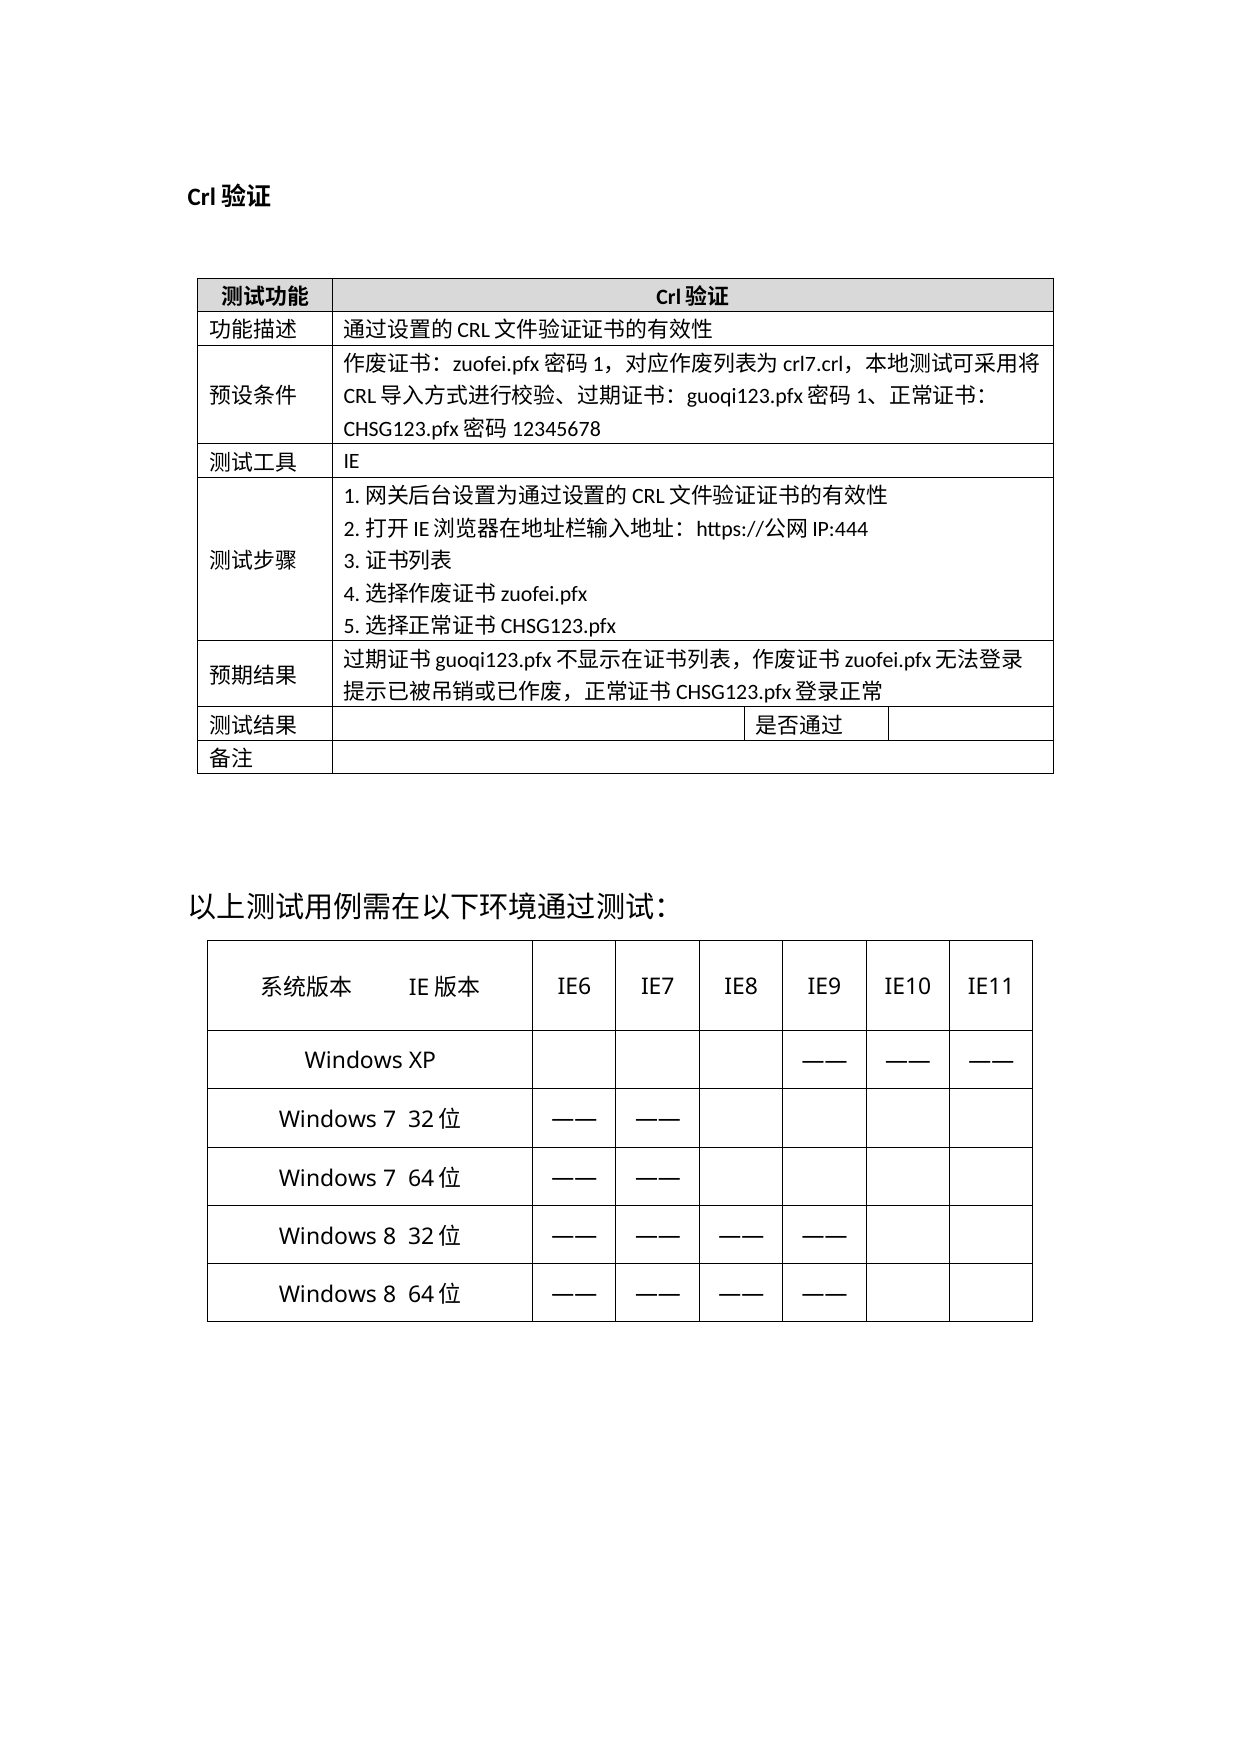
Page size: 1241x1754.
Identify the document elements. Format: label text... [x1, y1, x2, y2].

table_cell —— [616, 1206, 699, 1263]
table_cell Windows 8 64位 [208, 1264, 532, 1321]
table_cell 预期结果 [198, 641, 332, 706]
table_cell —— [533, 1264, 615, 1321]
table_cell 功能描述 [198, 312, 332, 344]
table_cell [950, 1148, 1032, 1205]
table_cell —— [616, 1148, 699, 1205]
table_cell [700, 1148, 782, 1205]
table_cell —— [867, 1031, 949, 1088]
table_cell [867, 1089, 949, 1147]
table_cell 测试结果 [198, 707, 332, 740]
table_header IE11 [950, 941, 1032, 1030]
table_cell [867, 1264, 949, 1321]
table_cell [333, 707, 744, 740]
table_cell 1. 网关后台设置为通过设置的CRL文件验证证书的有效性 2. 打开IE浏览器在地址栏输入地址：https://公网IP:444 3. 证书列表 4. 选择作废证书zuofei.pfx 5. 选择正常证书CHSG123.pfx [333, 478, 1053, 640]
table_cell —— [950, 1031, 1032, 1088]
table_cell [333, 741, 1053, 773]
table_cell 作废证书：zuofei.pfx 密码1，对应作废列表为crl7.crl，本地测试可采用将CRL导入方式进行校验、过期证书：guoqi123.pfx 密码1、正常证书：CHSG123.pfx 密码12345678 [333, 346, 1053, 443]
table_header IE7 [616, 941, 699, 1030]
table_cell —— [616, 1264, 699, 1321]
table_cell [783, 1089, 866, 1147]
table_cell [950, 1264, 1032, 1321]
table_header IE8 [700, 941, 782, 1030]
table_cell [889, 707, 1053, 740]
table_cell [783, 1148, 866, 1205]
table_cell Windows 7 64位 [208, 1148, 532, 1205]
table_header Crl验证 [333, 279, 1053, 311]
table_cell —— [533, 1148, 615, 1205]
table_cell —— [533, 1206, 615, 1263]
table_header 测试功能 [198, 279, 332, 311]
table_cell —— [783, 1264, 866, 1321]
table_cell [700, 1089, 782, 1147]
table_cell —— [783, 1206, 866, 1263]
table_cell [700, 1031, 782, 1088]
table_cell [950, 1206, 1032, 1263]
table_cell —— [783, 1031, 866, 1088]
text 以上测试用例需在以下环境通过测试： [187, 872, 1053, 937]
table_header IE6 [533, 941, 615, 1030]
table_header IE9 [783, 941, 866, 1030]
table_cell [867, 1148, 949, 1205]
table_cell [867, 1206, 949, 1263]
table_cell 备注 [198, 741, 332, 773]
table_header 系统版本 IE版本 [208, 941, 532, 1030]
table_cell 测试步骤 [198, 478, 332, 640]
table_cell —— [700, 1206, 782, 1263]
table_cell Windows 8 32位 [208, 1206, 532, 1263]
table_header IE10 [867, 941, 949, 1030]
table_cell Windows 7 32位 [208, 1089, 532, 1147]
table_cell Windows XP [208, 1031, 532, 1088]
table_cell [533, 1031, 615, 1088]
subtitle Crl验证 [187, 162, 1053, 227]
table_cell IE [333, 444, 1053, 477]
table_cell 预设条件 [198, 346, 332, 443]
table_cell —— [616, 1089, 699, 1147]
table_cell [950, 1089, 1032, 1147]
table_cell [616, 1031, 699, 1088]
table_cell 测试工具 [198, 444, 332, 477]
table_cell —— [533, 1089, 615, 1147]
table_cell —— [700, 1264, 782, 1321]
table_cell 通过设置的CRL文件验证证书的有效性 [333, 312, 1053, 344]
table_cell 是否通过 [745, 707, 888, 740]
table_cell 过期证书guoqi123.pfx不显示在证书列表，作废证书zuofei.pfx无法登录提示已被吊销或已作废，正常证书CHSG123.pfx登录正常 [333, 641, 1053, 706]
